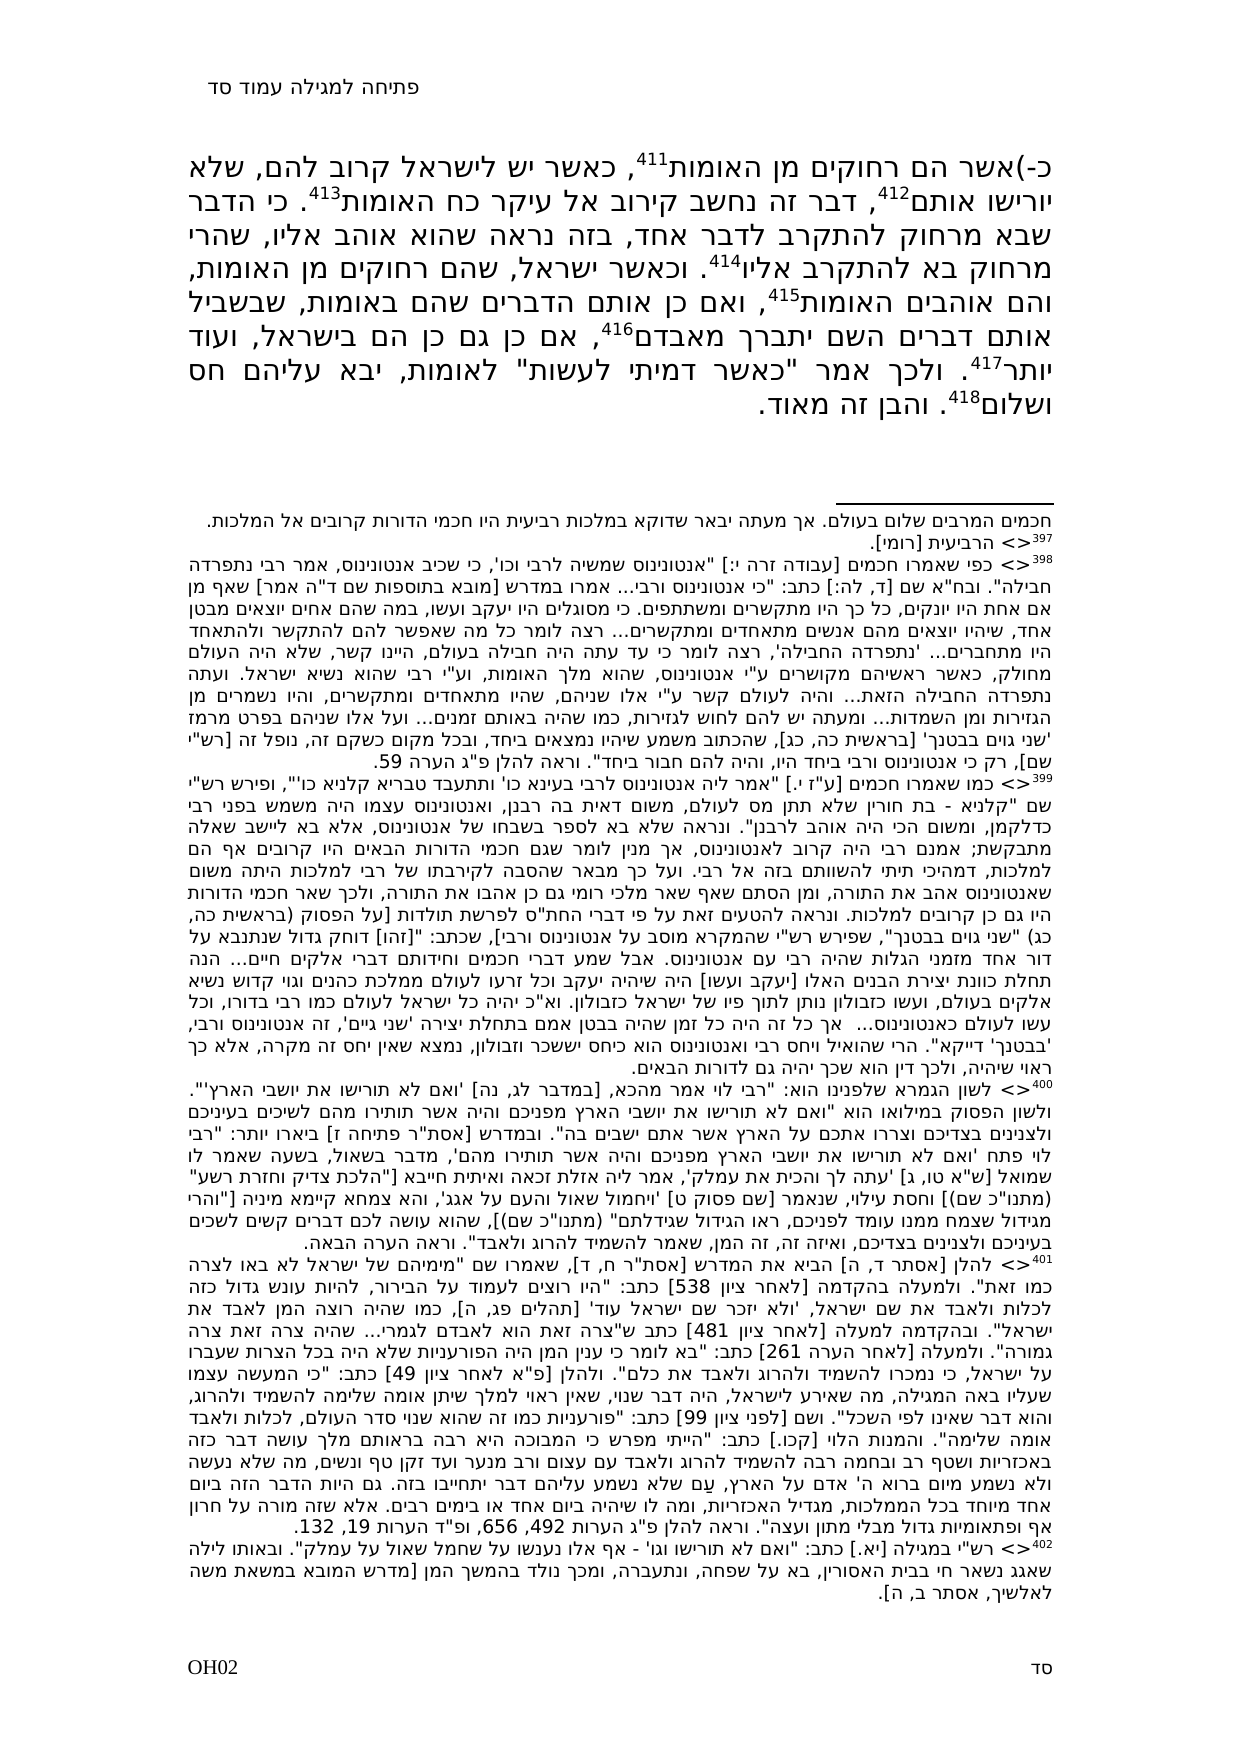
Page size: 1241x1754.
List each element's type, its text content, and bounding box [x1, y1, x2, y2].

text #רבי חייא= בר אבא אמר רבי יוחנן, מהכא (במדבר לג, נו) "והיה כאשר דמיתי לעשות להם אעשה לכם". וביאור זה, כי ישראל, (-כ-)אשר הם רחוקים מן האומות, כאשר יש לישראל קרוב להם, שלא יורישו אותם, דבר זה נחשב קירוב אל עיקר כח האומות. כי הדבר שבא מרחוק להתקרב לדבר אחד, בזה נראה שהוא אוהב אליו, שהרי מרחוק בא להתקרב אליו. וכאשר ישראל, שהם רחוקים מן האומות, והם אוהבים האומות, ואם כן אותם הדברים שהם באומות, שבשביל אותם דברים השם יתברך מאבדם, אם כן גם כן הם בישראל, ועוד יותר. ולכך אמר "כאשר דמיתי לעשות" לאומות, יבא עליהם חס ושלום. והבן זה מאוד. [187, 150, 1053, 422]
